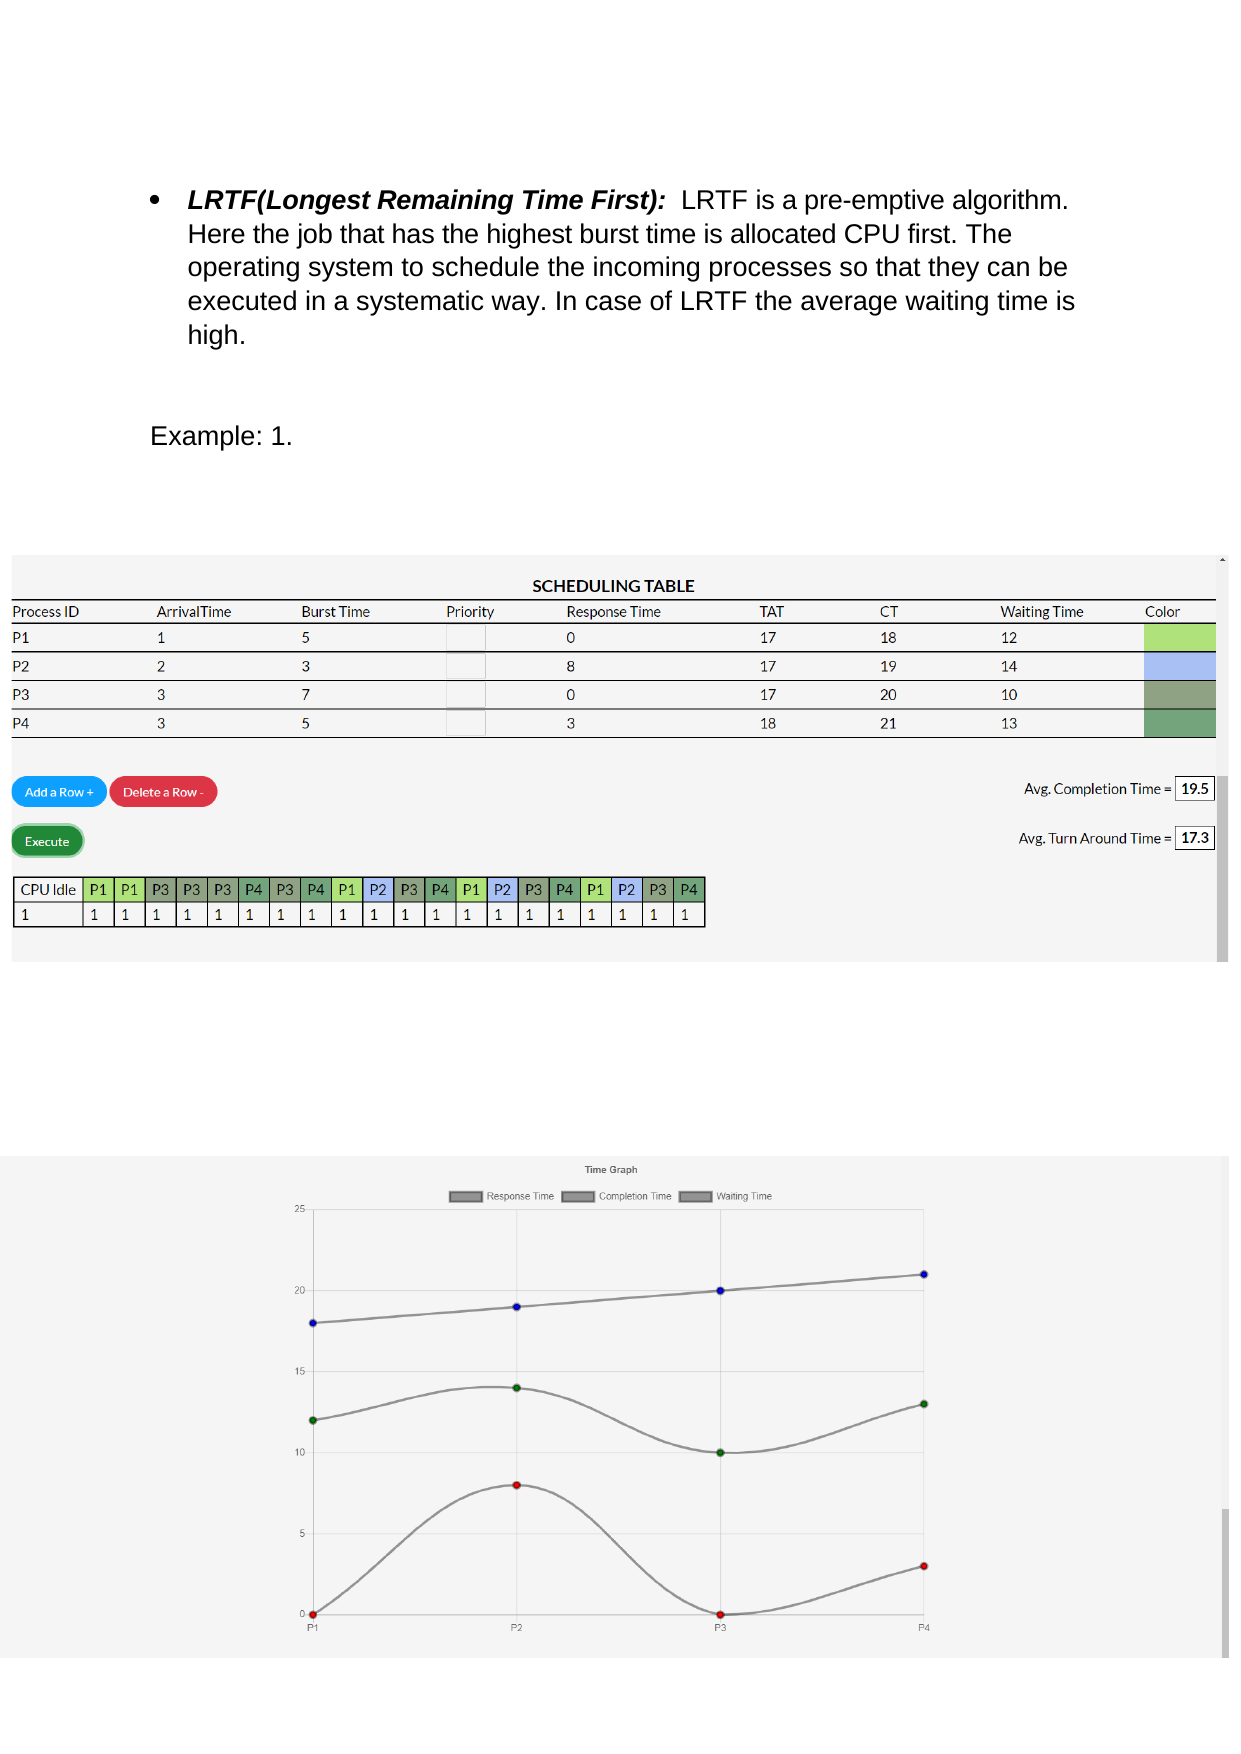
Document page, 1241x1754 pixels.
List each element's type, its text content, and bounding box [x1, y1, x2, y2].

text Example: 1. [150, 420, 1090, 451]
picture [11, 555, 1229, 962]
list LRTF(Longest Remaining Time First): LRTF is a pre-emptive algorithm. Here the job that has the highest burst time is allocated CPU first. The operating system to schedule the incoming processes so that they can be executed in a systematic way. In case of LRTF the average waiting time is high. [150, 184, 1090, 350]
picture [0, 1156, 1229, 1658]
